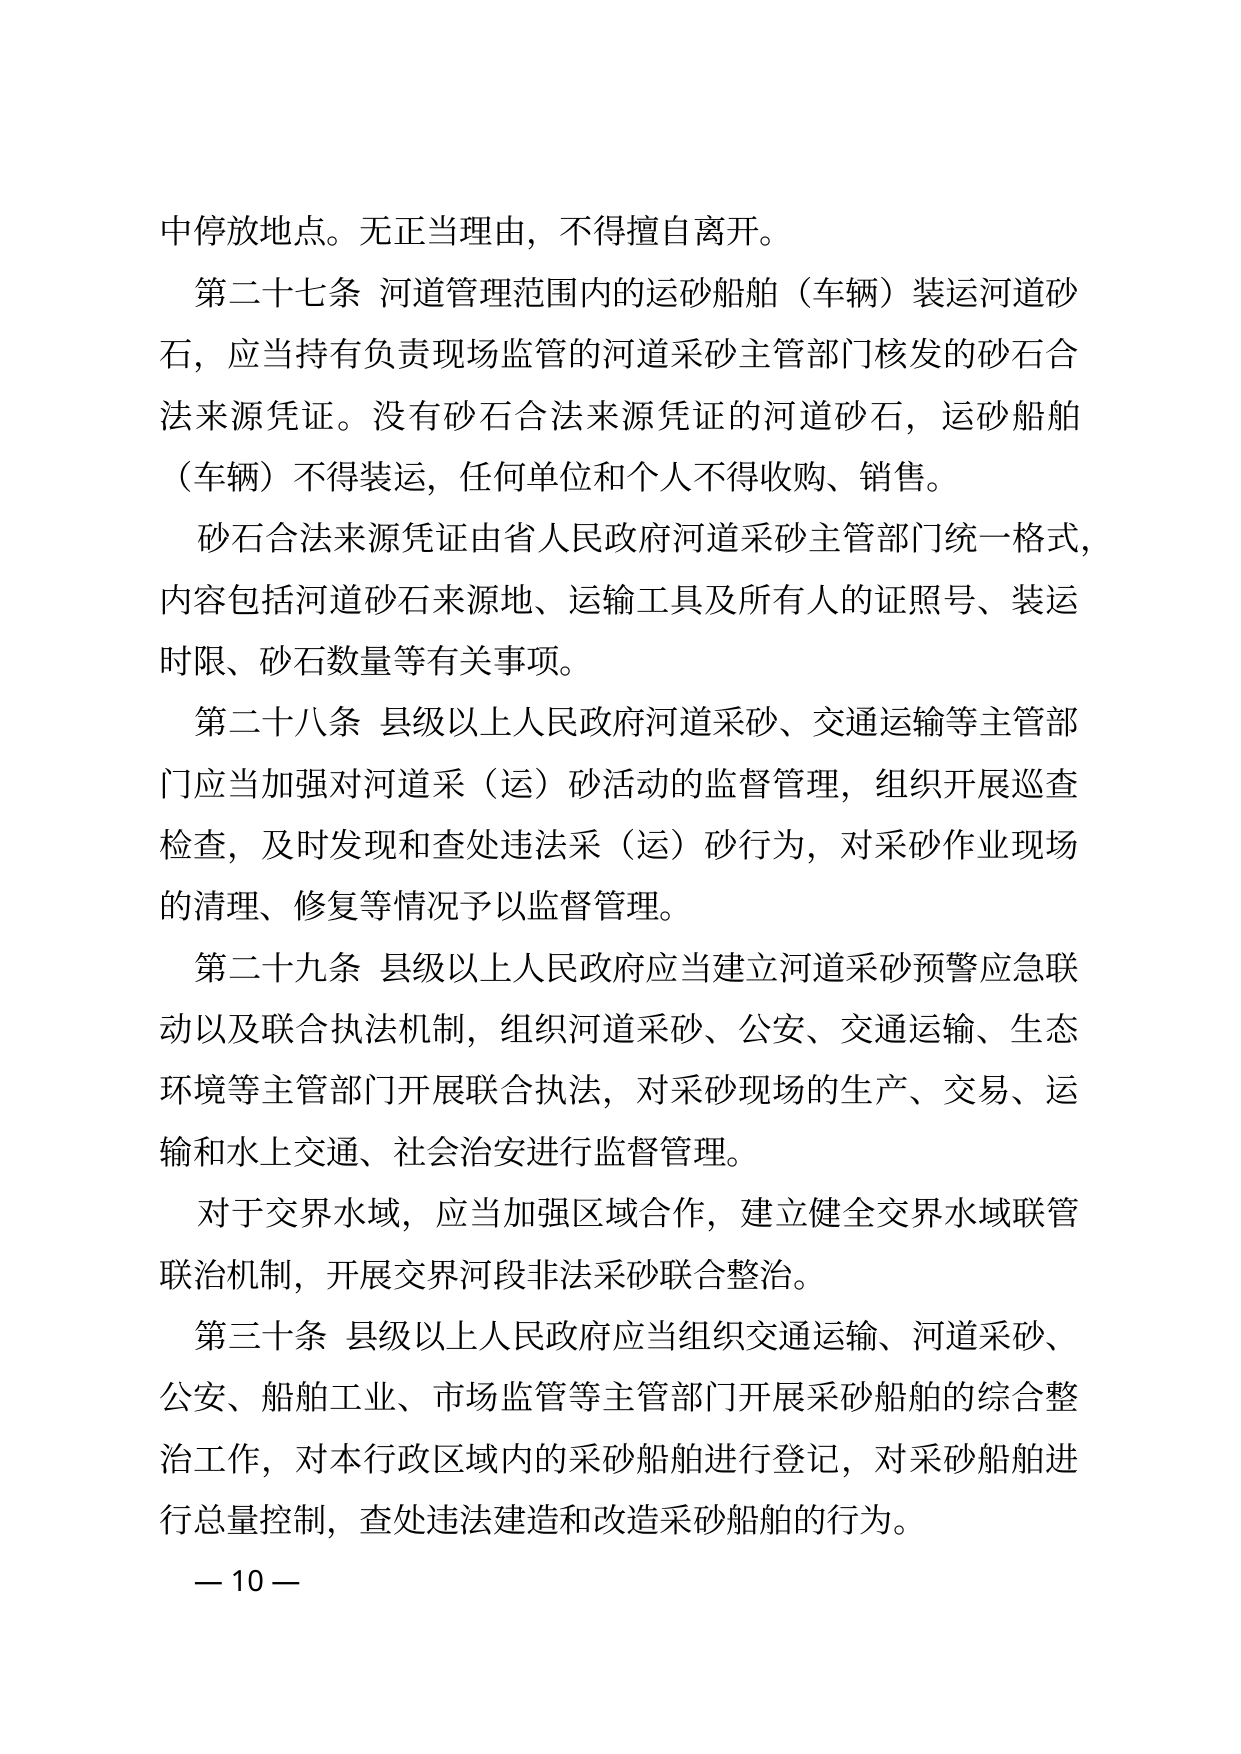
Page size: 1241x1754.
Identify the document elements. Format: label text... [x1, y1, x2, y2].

text 第三十条 县级以上人民政府应当组织交通运输、河道采砂、公安、船舶工业、市场监管等主管部门开展采砂船舶的综合整治工作，对本行政区域内的采砂船舶进行登记，对采砂船舶进行总量控制，查处违法建造和改造采砂船舶的行为。 [159, 1299, 1081, 1545]
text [159, 195, 1081, 256]
text 砂石合法来源凭证由省人民政府河道采砂主管部门统一格式，内容包括河道砂石来源地、运输工具及所有人的证照号、装运时限、砂石数量等有关事项。 [159, 502, 1081, 686]
text 第二十九条 县级以上人民政府应当建立河道采砂预警应急联动以及联合执法机制，组织河道采砂、公安、交通运输、生态环境等主管部门开展联合执法，对采砂现场的生产、交易、运输和水上交通、社会治安进行监督管理。 [159, 931, 1081, 1177]
text 第二十七条 河道管理范围内的运砂船舶（车辆）装运河道砂石，应当持有负责现场监管的河道采砂主管部门核发的砂石合法来源凭证。没有砂石合法来源凭证的河道砂石，运砂船舶（车辆）不得装运，任何单位和个人不得收购、销售。 [159, 256, 1081, 502]
text 第二十八条 县级以上人民政府河道采砂、交通运输等主管部门应当加强对河道采（运）砂活动的监督管理，组织开展巡查检查，及时发现和查处违法采（运）砂行为，对采砂作业现场的清理、修复等情况予以监督管理。 [159, 686, 1081, 931]
text 对于交界水域，应当加强区域合作，建立健全交界水域联管联治机制，开展交界河段非法采砂联合整治。 [159, 1177, 1081, 1299]
